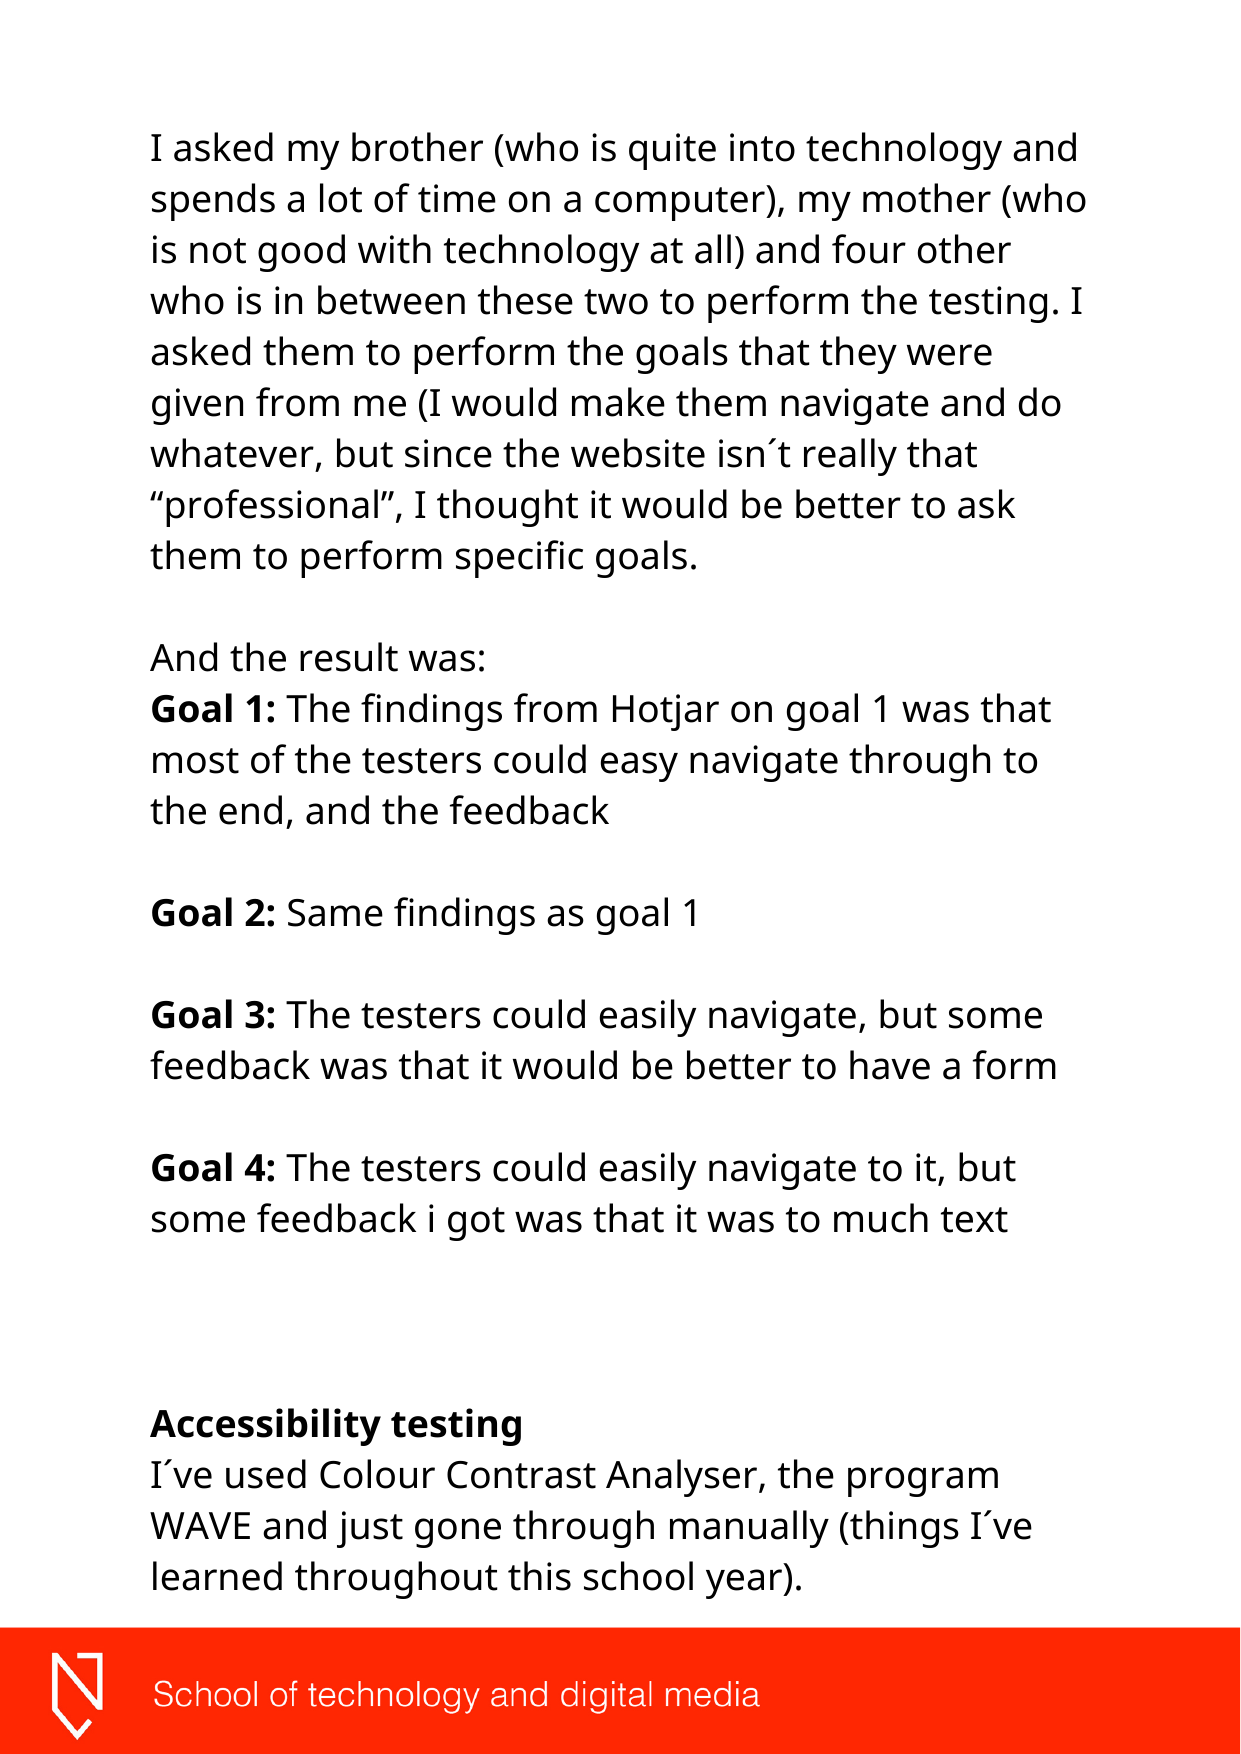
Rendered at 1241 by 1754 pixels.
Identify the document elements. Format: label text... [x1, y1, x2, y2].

picture [0, 1618, 1241, 1754]
text I´ve used Colour Contrast Analyser, the program WAVE and just gone through manually (things I´ve learned throughout this school year). [150, 1448, 1090, 1601]
text Goal 2: Same findings as goal 1 [150, 886, 1090, 937]
text And the result was: [150, 631, 1090, 682]
text Goal 3: The testers could easily navigate, but some feedback was that it would be better to have a form [150, 988, 1090, 1091]
text Goal 1: The findings from Hotjar on goal 1 was that most of the testers could easy navigate through to the end, and the feedback [150, 682, 1090, 835]
text Accessibility testing [150, 1397, 1090, 1448]
text I asked my brother (who is quite into technology and spends a lot of time on a computer), my mother (who is not good with technology at all) and four other who is in between these two to perform the testing. I asked them to perform the goals that they were given from me (I would make them navigate and do whatever, but since the website isn´t really that “professional”, I thought it would be better to ask them to perform specific goals. [150, 121, 1090, 580]
text Goal 4: The testers could easily navigate to it, but some feedback i got was that it was to much text [150, 1142, 1090, 1244]
